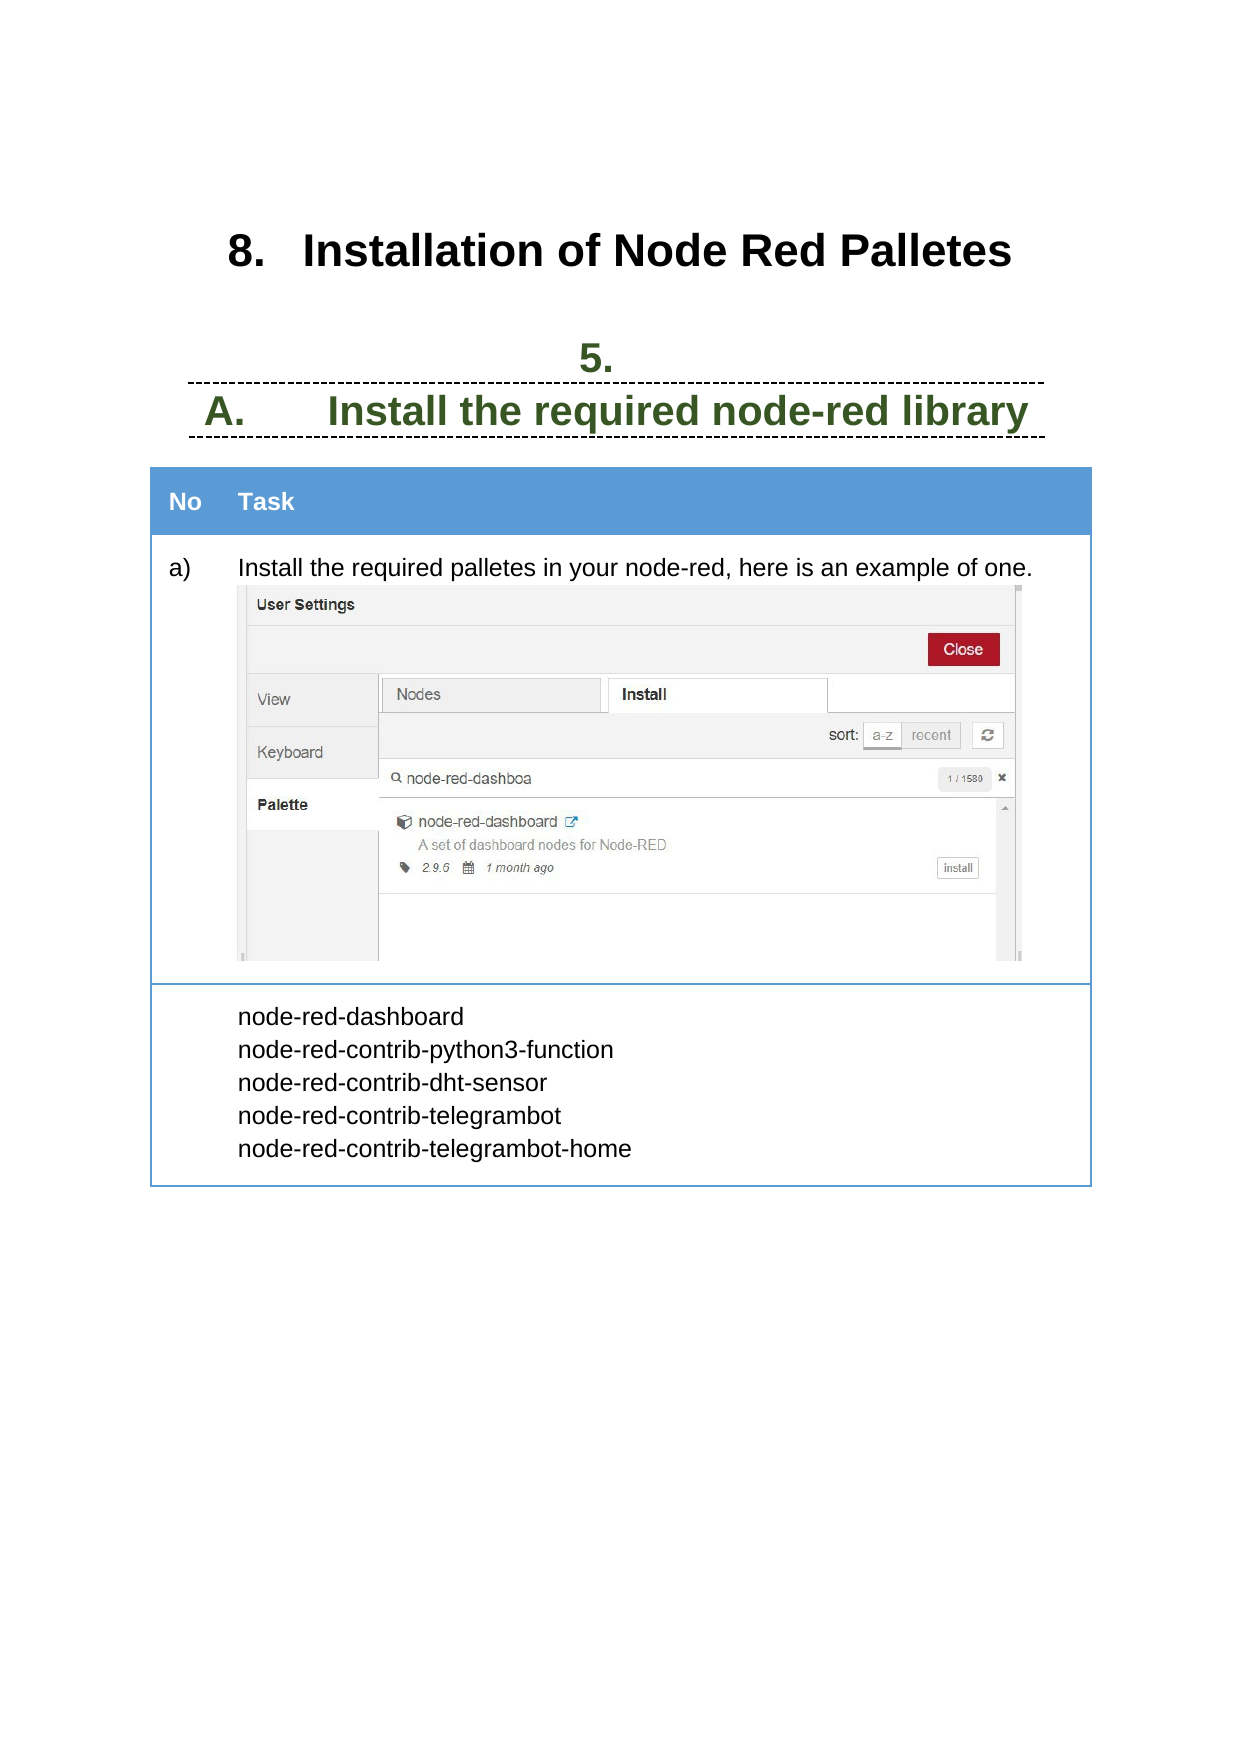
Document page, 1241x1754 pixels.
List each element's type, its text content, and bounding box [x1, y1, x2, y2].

table_header No [152, 469, 220, 533]
subtitle Installation of Node Red Palletes [150, 223, 1090, 276]
table_cell [152, 985, 220, 1185]
table_cell a) [152, 535, 220, 982]
table_cell node-red-dashboard node-red-contrib-python3-function node-red-contrib-dht-sensor node-red-contrib-telegrambot node-red-contrib-telegrambot-home [220, 985, 1090, 1185]
subtitle Install the required node-red library [187, 382, 1045, 438]
picture [237, 585, 1022, 961]
table_header Task [220, 469, 1090, 533]
table_cell Install the required palletes in your node-red, here is an example of one. [220, 535, 1090, 982]
